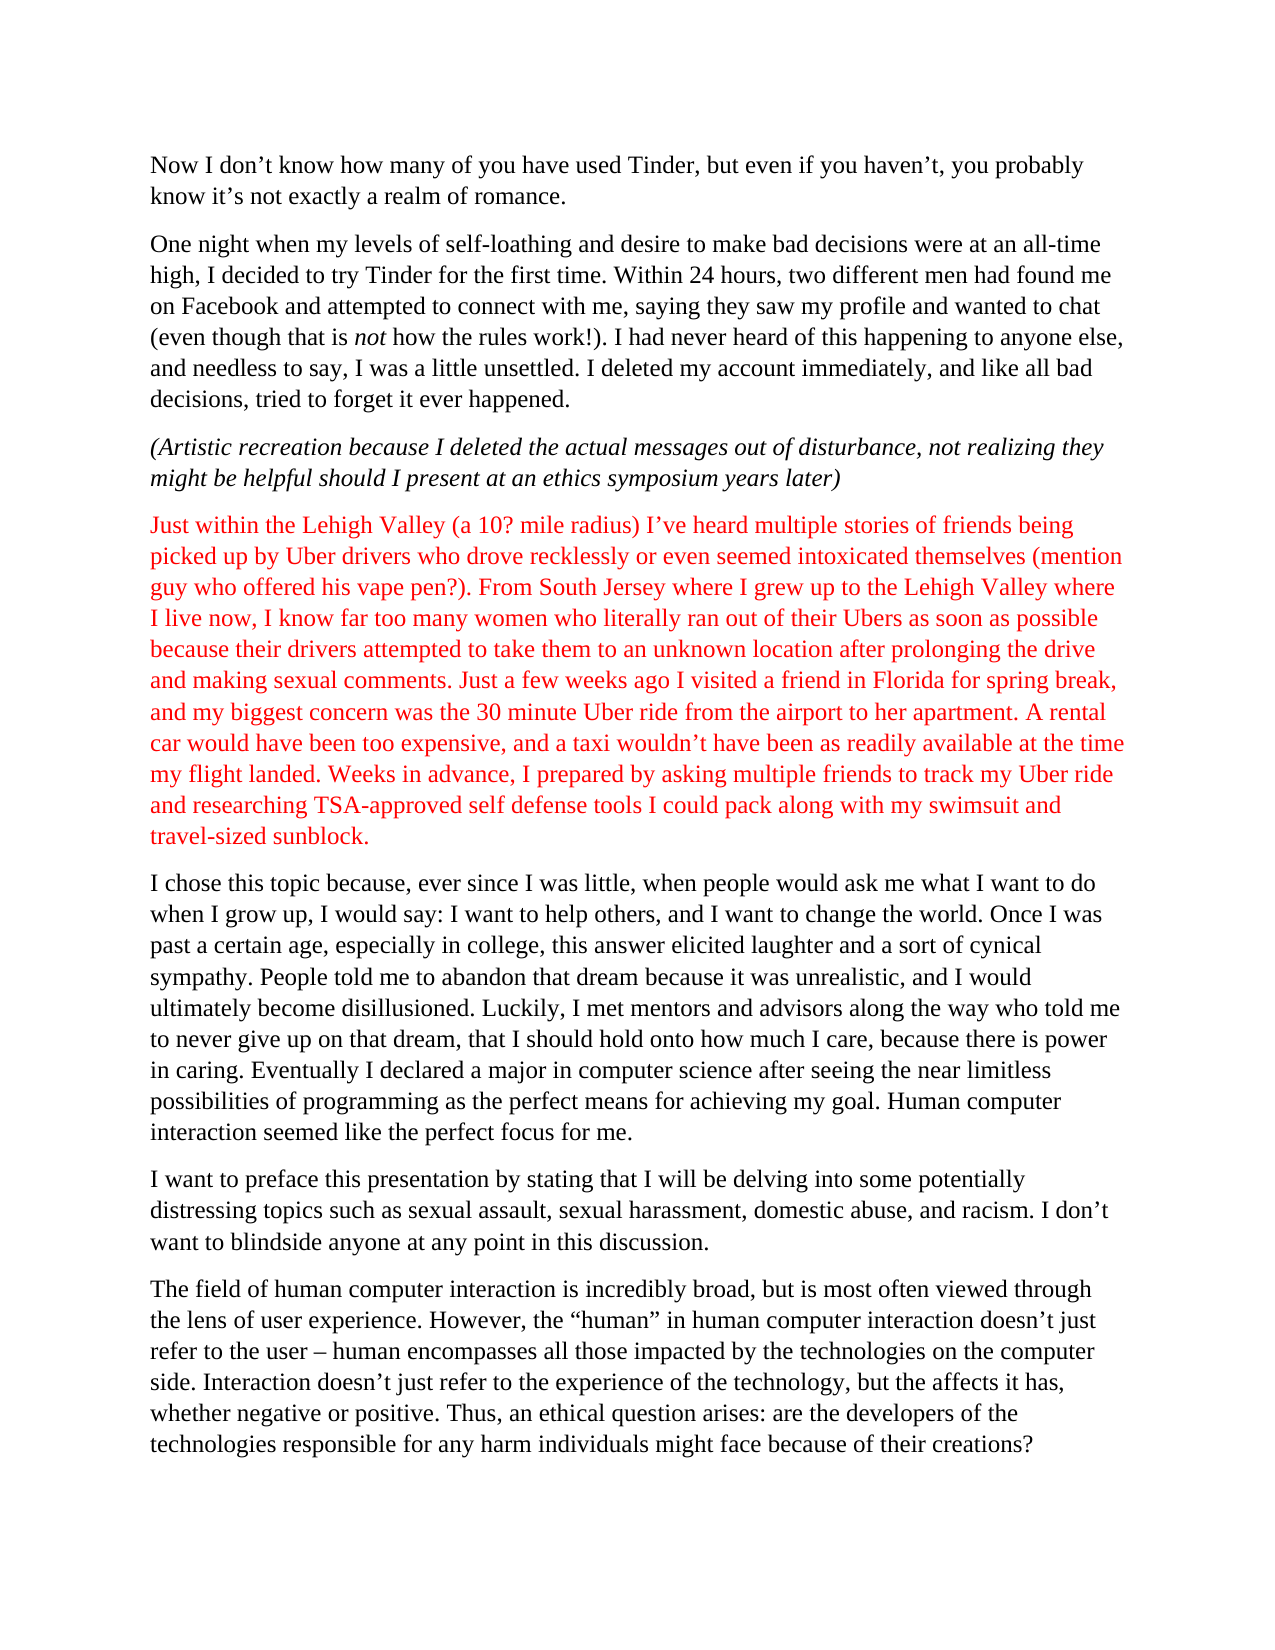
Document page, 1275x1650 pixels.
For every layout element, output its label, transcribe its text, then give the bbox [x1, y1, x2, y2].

text One night when my levels of self-loathing and desire to make bad decisions were at an all-time high, I decided to try Tinder for the first time. Within 24 hours, two different men had found me on Facebook and attempted to connect with me, saying they saw my profile and wanted to chat (even though that is not how the rules work!). I had never heard of this happening to anyone else, and needless to say, I was a little unsettled. I deleted my account immediately, and like all bad decisions, tried to forget it ever happened. [150, 229, 1125, 413]
text Now I don’t know how many of you have used Tinder, but even if you haven’t, you probably know it’s not exactly a realm of romance. [150, 150, 1125, 210]
text I chose this topic because, ever since I was little, when people would ask me what I want to do when I grow up, I would say: I want to help others, and I want to change the world. Once I was past a certain age, especially in college, this answer elicited laughter and a sort of cynical sympathy. People told me to abandon that dream because it was unrealistic, and I would ultimately become disillusioned. Luckily, I met mentors and advisors along the way who told me to never give up on that dream, that I should hold onto how much I care, because there is power in caring. Eventually I declared a major in computer science after seeing the near limitless possibilities of programming as the perfect means for achieving my goal. Human computer interaction seemed like the perfect focus for me. [150, 868, 1125, 1146]
text Just within the Lehigh Valley (a 10? mile radius) I’ve heard multiple stories of friends being picked up by Uber drivers who drove recklessly or even seemed intoxicated themselves (mention guy who offered his vape pen?). From South Jersey where I grew up to the Lehigh Valley where I live now, I know far too many women who literally ran out of their Ubers as soon as possible because their drivers attempted to take them to an unknown location after prolonging the drive and making sexual comments. Just a few weeks ago I visited a friend in Florida for spring break, and my biggest concern was the 30 minute Uber ride from the airport to her apartment. A rental car would have been too expensive, and a taxi wouldn’t have been as readily available at the time my flight landed. Weeks in advance, I prepared by asking multiple friends to track my Uber ride and researching TSA-approved self defense tools I could pack along with my swimsuit and travel-sized sunblock. [150, 510, 1125, 849]
text The field of human computer interaction is incredibly broad, but is most often viewed through the lens of user experience. However, the “human” in human computer interaction doesn’t just refer to the user – human encompasses all those impacted by the technologies on the computer side. Interaction doesn’t just refer to the experience of the technology, but the affects it has, whether negative or positive. Thus, an ethical question arises: are the developers of the technologies responsible for any harm individuals might face because of their creations? [150, 1274, 1125, 1458]
text I want to preface this presentation by stating that I will be delving into some potentially distressing topics such as sexual assault, sexual harassment, domestic abuse, and racism. I don’t want to blindside anyone at any point in this discussion. [150, 1164, 1125, 1255]
text (Artistic recreation because I deleted the actual messages out of disturbance, not realizing they might be helpful should I present at an ethics symposium years later) [150, 432, 1125, 491]
